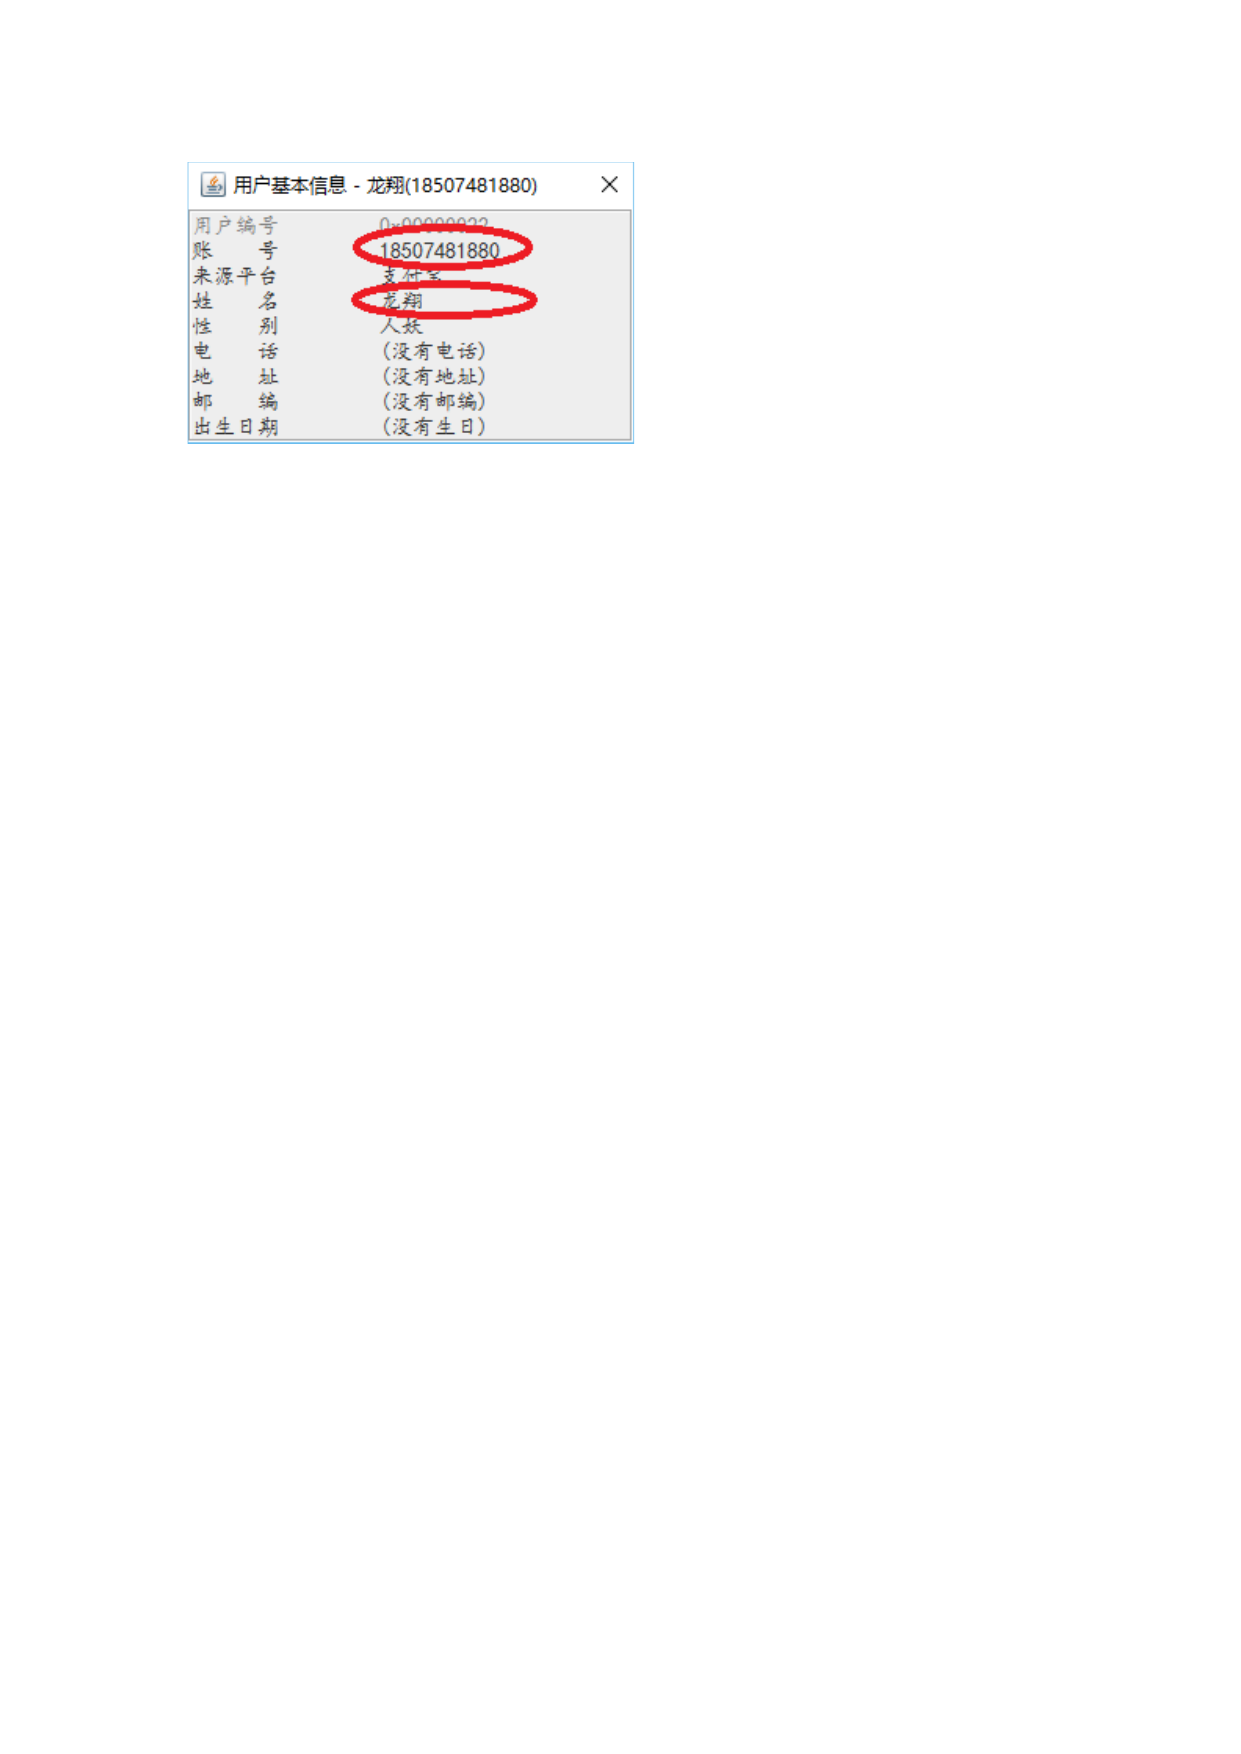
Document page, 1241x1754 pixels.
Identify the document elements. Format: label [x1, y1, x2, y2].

picture [187, 162, 635, 444]
